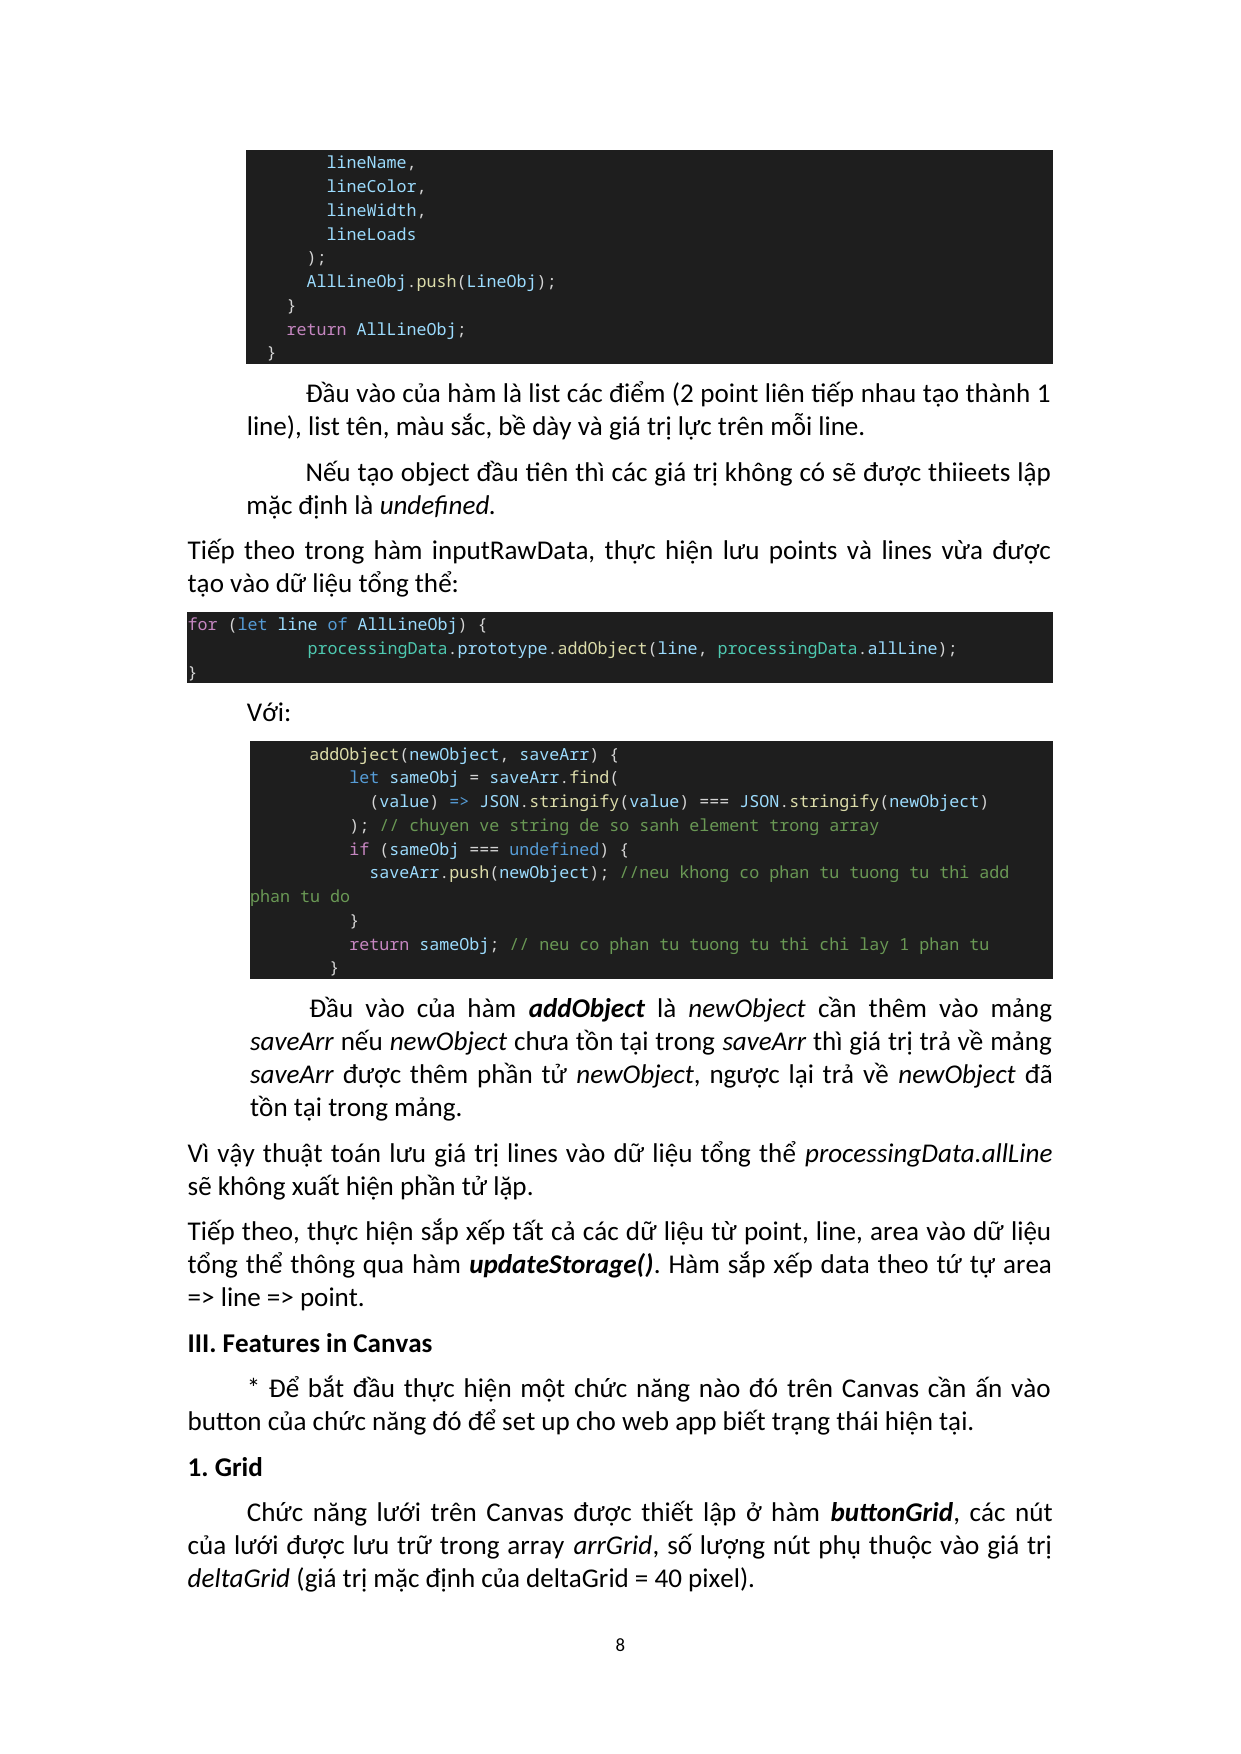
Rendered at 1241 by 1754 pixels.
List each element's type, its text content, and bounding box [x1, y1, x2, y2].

text } [246, 292, 1053, 316]
text ); // chuyen ve string de so sanh element trong array [250, 812, 1053, 836]
text } [250, 955, 1053, 979]
text return AllLineObj; [246, 316, 1053, 340]
text Đầu vào của hàm addObject là newObject cần thêm vào mảng saveArr nếu newObject chưa tồn tại trong saveArr thì giá trị trả về mảng saveArr được thêm phần tử newObject, ngược lại trả về newObject đã tồn tại trong mảng. [250, 991, 1053, 1123]
list Features in Canvas [187, 1326, 1053, 1359]
text let sameObj = saveArr.find( [250, 765, 1053, 789]
text addObject(newObject, saveArr) { [250, 741, 1053, 765]
text for (let line of AllLineObj) { [187, 612, 1053, 636]
text if (sameObj === undefined) { [250, 836, 1053, 860]
text processingData.prototype.addObject(line, processingData.allLine); [187, 636, 1053, 659]
text Đầu vào của hàm là list các điểm (2 point liên tiếp nhau tạo thành 1 line), list tên, màu sắc, bề dày và giá trị lực trên mỗi line. [247, 376, 1053, 442]
text (value) => JSON.stringify(value) === JSON.stringify(newObject) [250, 789, 1053, 812]
text saveArr.push(newObject); //neu khong co phan tu tuong tu thi add phan tu do [250, 860, 1053, 907]
text } [187, 659, 1053, 683]
text AllLineObj.push(LineObj); [246, 269, 1053, 292]
text Nếu tạo object đầu tiên thì các giá trị không có sẽ được thiieets lập mặc định là undefined. [246, 455, 1053, 521]
text Với: [187, 696, 1053, 729]
text Chức năng lưới trên Canvas được thiết lập ở hàm buttonGrid, các nút của lưới được lưu trữ trong array arrGrid, số lượng nút phụ thuộc vào giá trị deltaGrid (giá trị mặc định của deltaGrid = 40 pixel). [187, 1495, 1053, 1594]
list Grid [187, 1450, 1053, 1483]
text ); [246, 245, 1053, 269]
text lineLoads [246, 221, 1053, 245]
text } [250, 907, 1053, 931]
text } [246, 340, 1053, 364]
text Vì vậy thuật toán lưu giá trị lines vào dữ liệu tổng thể processingData.allLine sẽ không xuất hiện phần tử lặp. [187, 1136, 1053, 1202]
text * Để bắt đầu thực hiện một chức năng nào đó trên Canvas cần ấn vào button của chức năng đó để set up cho web app biết trạng thái hiện tại. [187, 1371, 1053, 1437]
text Tiếp theo trong hàm inputRawData, thực hiện lưu points và lines vừa được tạo vào dữ liệu tổng thể: [187, 533, 1053, 599]
text lineWidth, [246, 197, 1053, 221]
text lineColor, [246, 174, 1053, 197]
text Tiếp theo, thực hiện sắp xếp tất cả các dữ liệu từ point, line, area vào dữ liệu tổng thể thông qua hàm updateStorage(). Hàm sắp xếp data theo tứ tự area => line => point. [187, 1214, 1053, 1313]
text lineName, [246, 150, 1053, 174]
text return sameObj; // neu co phan tu tuong tu thi chi lay 1 phan tu [250, 931, 1053, 955]
